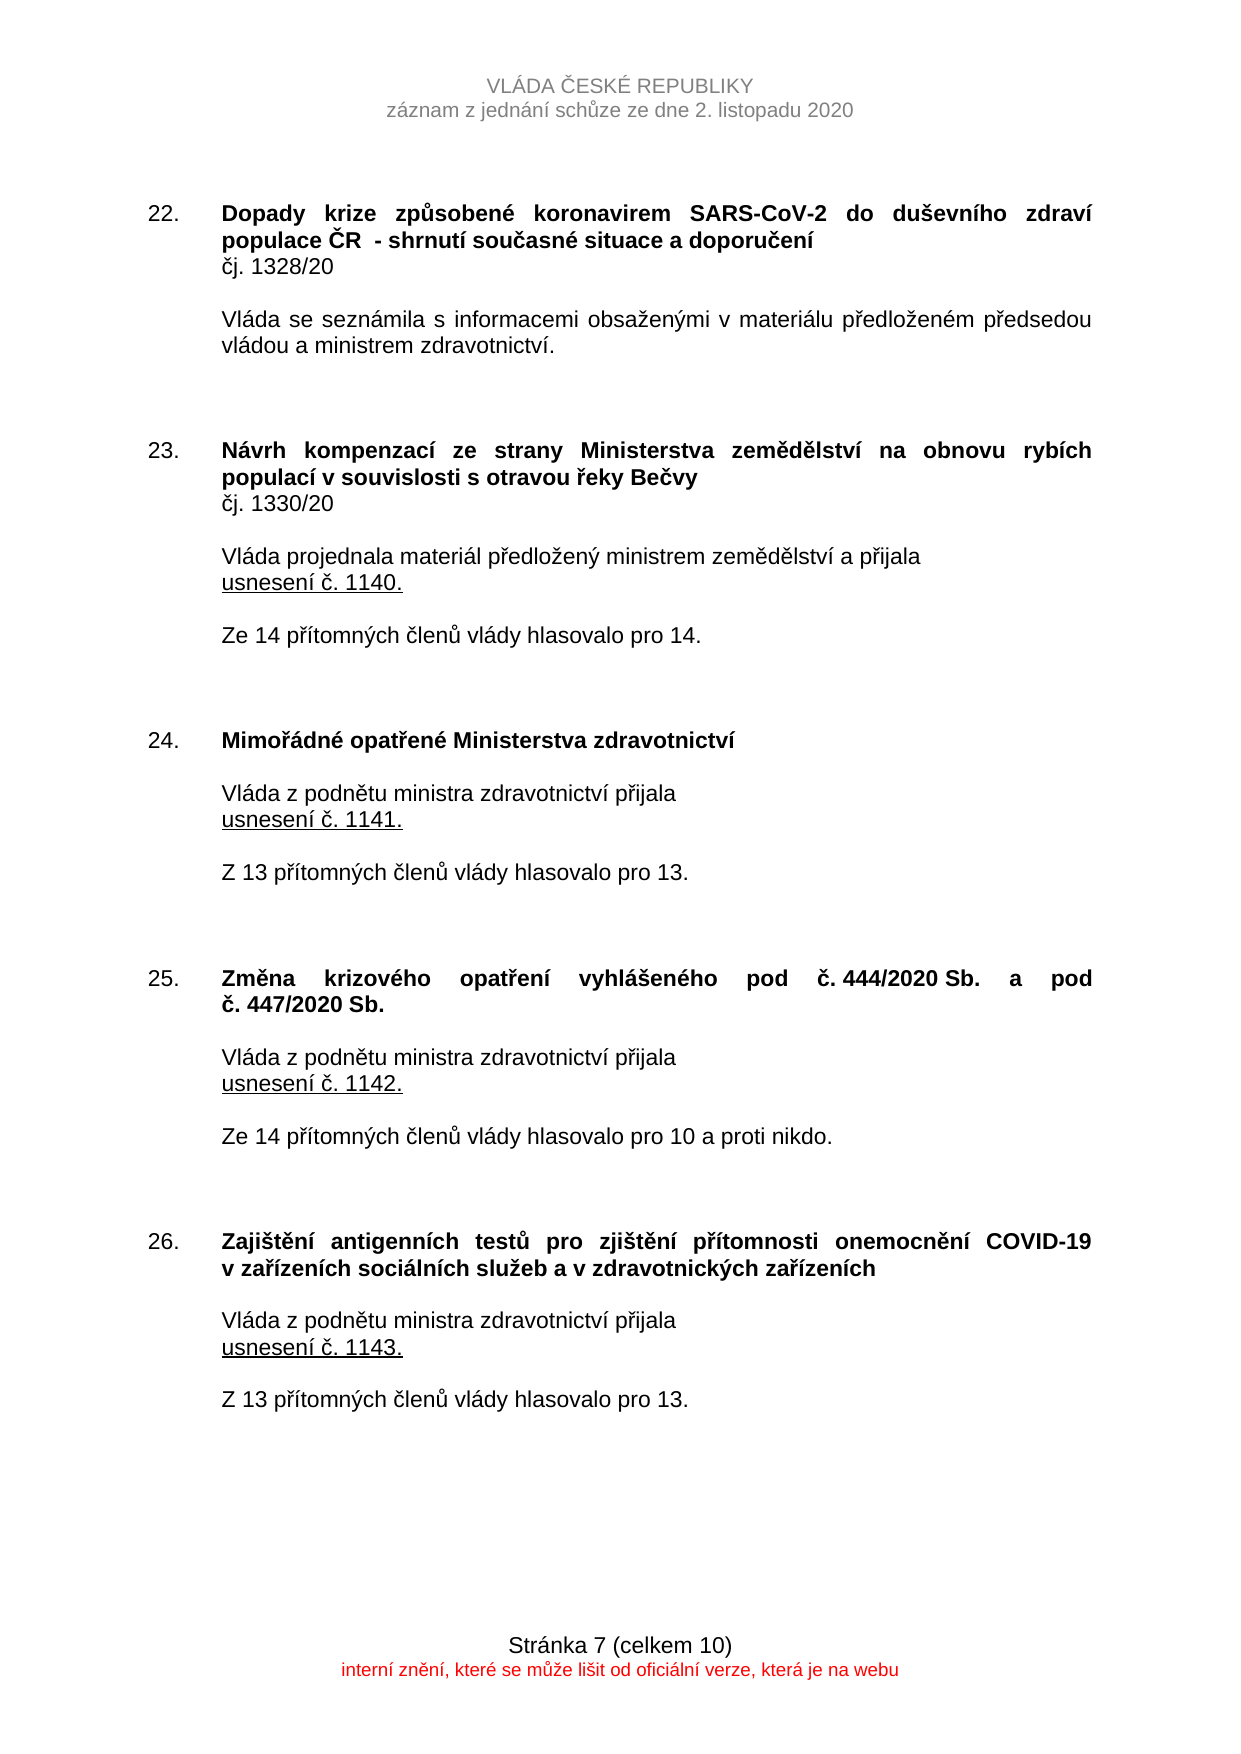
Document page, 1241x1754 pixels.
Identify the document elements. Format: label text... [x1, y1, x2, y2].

text Vláda z podnětu ministra zdravotnictví přijala [148, 780, 1093, 806]
text Vláda se seznámila s informacemi obsaženými v materiálu předloženém předsedou vládou a ministrem zdravotnictví. [148, 306, 1093, 358]
text 24. Mimořádné opatřené Ministerstva zdravotnictví [148, 727, 1093, 754]
text usnesení č. 1140. [148, 569, 1093, 596]
text Vláda projednala materiál předložený ministrem zemědělství a přijala [148, 543, 1093, 569]
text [148, 1386, 1093, 1413]
text Z 13 přítomných členů vlády hlasovalo pro 13. [148, 859, 1093, 886]
text 26. Zajištění antigenních testů pro zjištění přítomnosti onemocnění COVID-19 v zařízeních sociálních služeb a v zdravotnických zařízeních [148, 1228, 1093, 1281]
text 25. Změna krizového opatření vyhlášeného pod č. 444/2020 Sb. a pod č. 447/2020 Sb. [148, 964, 1093, 1017]
text usnesení č. 1143. [148, 1333, 1093, 1360]
text 22. Dopady krize způsobené koronavirem SARS-CoV-2 do duševního zdraví populace ČR - shrnutí současné situace a doporučení [148, 200, 1093, 253]
text usnesení č. 1141. [148, 806, 1093, 833]
text Ze 14 přítomných členů vlády hlasovalo pro 10 a proti nikdo. [148, 1123, 1093, 1149]
text Vláda z podnětu ministra zdravotnictví přijala [148, 1044, 1093, 1070]
text Vláda z podnětu ministra zdravotnictví přijala [148, 1307, 1093, 1333]
text čj. 1330/20 [148, 490, 1093, 517]
text čj. 1328/20 [148, 253, 1093, 279]
text Ze 14 přítomných členů vlády hlasovalo pro 14. [148, 622, 1093, 648]
text 23. Návrh kompenzací ze strany Ministerstva zemědělství na obnovu rybích populací v souvislosti s otravou řeky Bečvy [148, 437, 1093, 490]
text usnesení č. 1142. [148, 1070, 1093, 1096]
